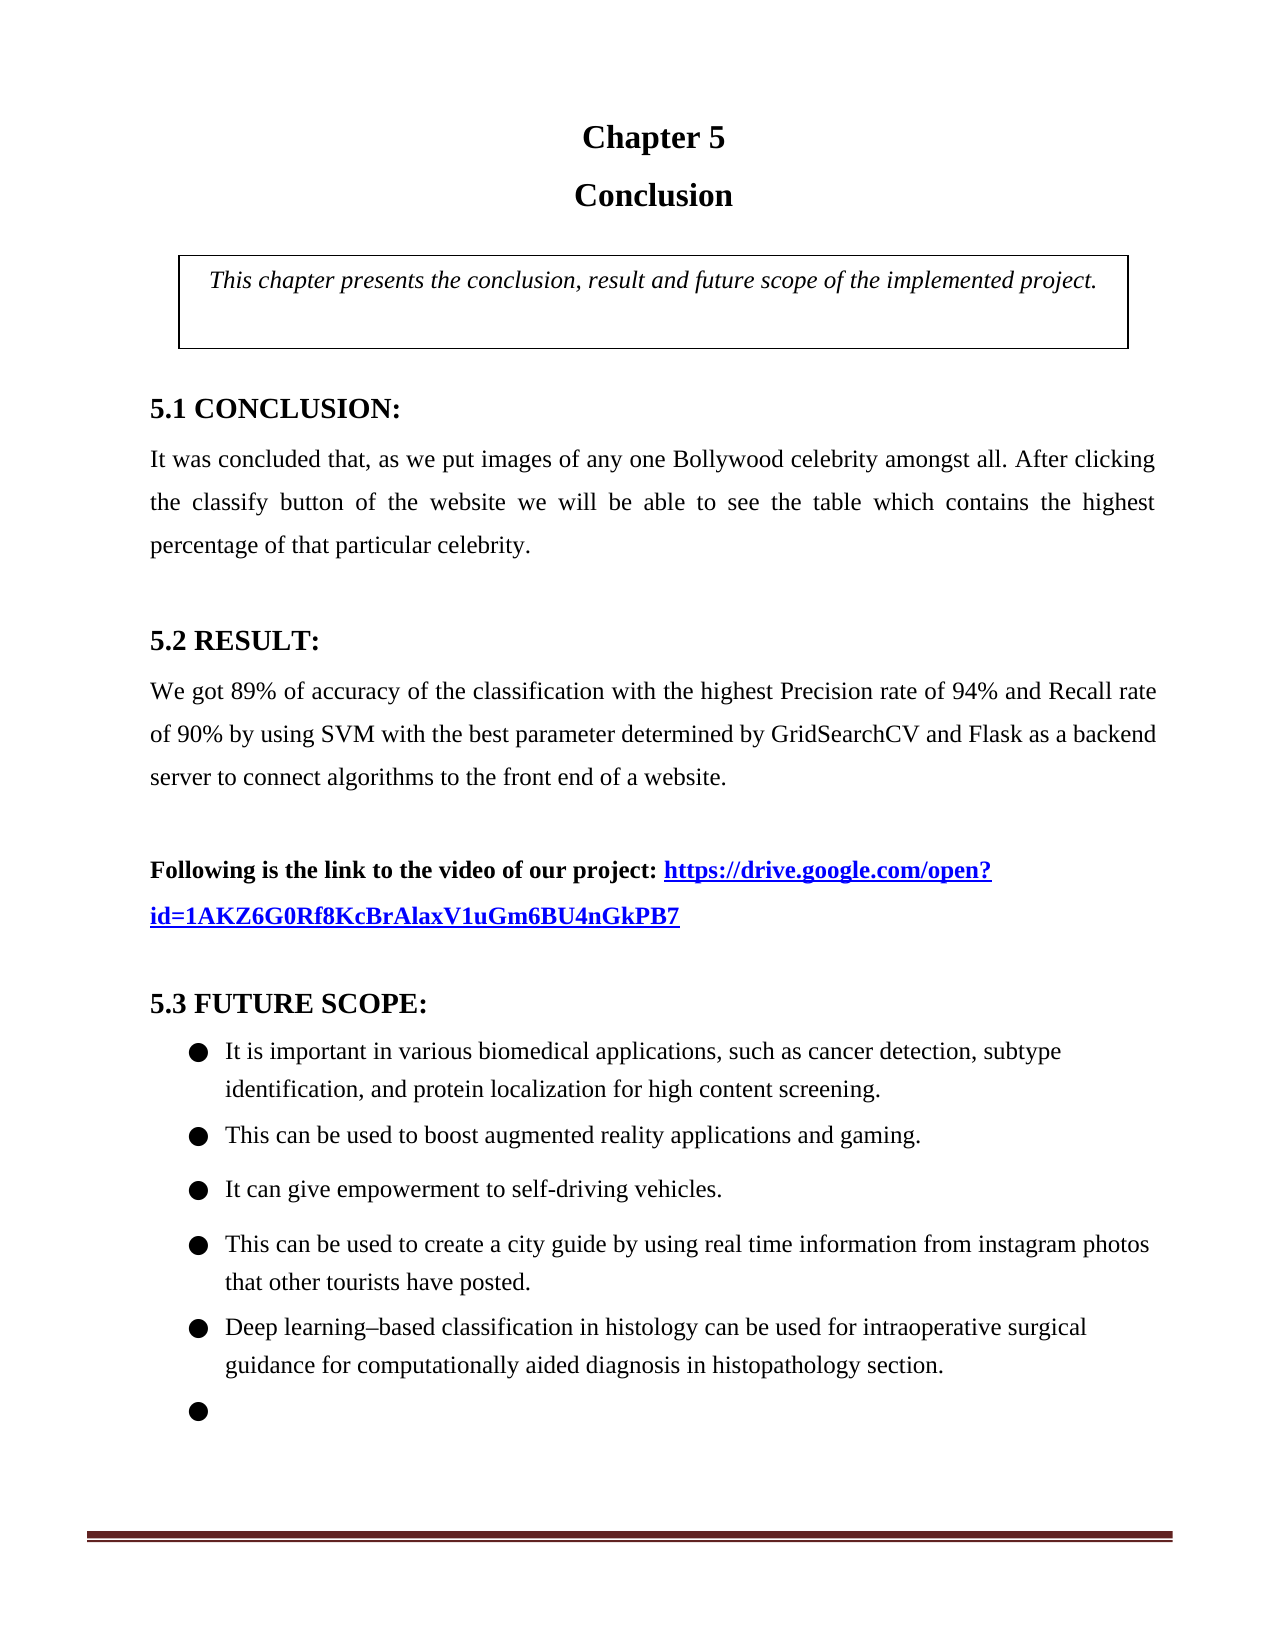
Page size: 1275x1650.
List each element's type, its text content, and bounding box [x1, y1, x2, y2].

list Deep learning–based classification in histology can be used for intraoperative surgical guidance for computationally aided diagnosis in histopathology section. [187, 1299, 1157, 1379]
list This can be used to create a city guide by using real time information from instagram photos that other tourists have posted. [187, 1215, 1157, 1295]
text Following is the link to the video of our project: https://drive.google.com/open?id=1AKZ6G0Rf8KcBrAlaxV1uGm6BU4nGkPB7 [150, 855, 1223, 930]
subtitle Chapter 5 Conclusion [574, 118, 733, 213]
list It is important in various biomedical applications, such as cancer detection, subtype identification, and protein localization for high content screening. [187, 1023, 1157, 1103]
list This can be used to boost augmented reality applications and gaming. [187, 1106, 1157, 1157]
list It can give empowerment to self-driving vehicles. [187, 1161, 1157, 1212]
text We got 89% of accuracy of the classification with the highest Precision rate of 94% and Recall rate of 90% by using SVM with the best parameter determined by GridSearchCV and Flask as a backend server to connect algorithms to the front end of a website. [150, 676, 1157, 791]
subtitle RESULT: [150, 623, 1223, 656]
subtitle FUTURE SCOPE: [150, 986, 1223, 1019]
text It was concluded that, as we put images of any one Bollywood celebrity amongst all. After clicking the classify button of the website we will be able to see the table which contains the highest percentage of that particular celebrity. [150, 444, 1157, 559]
subtitle CONCLUSION: [150, 391, 1223, 424]
